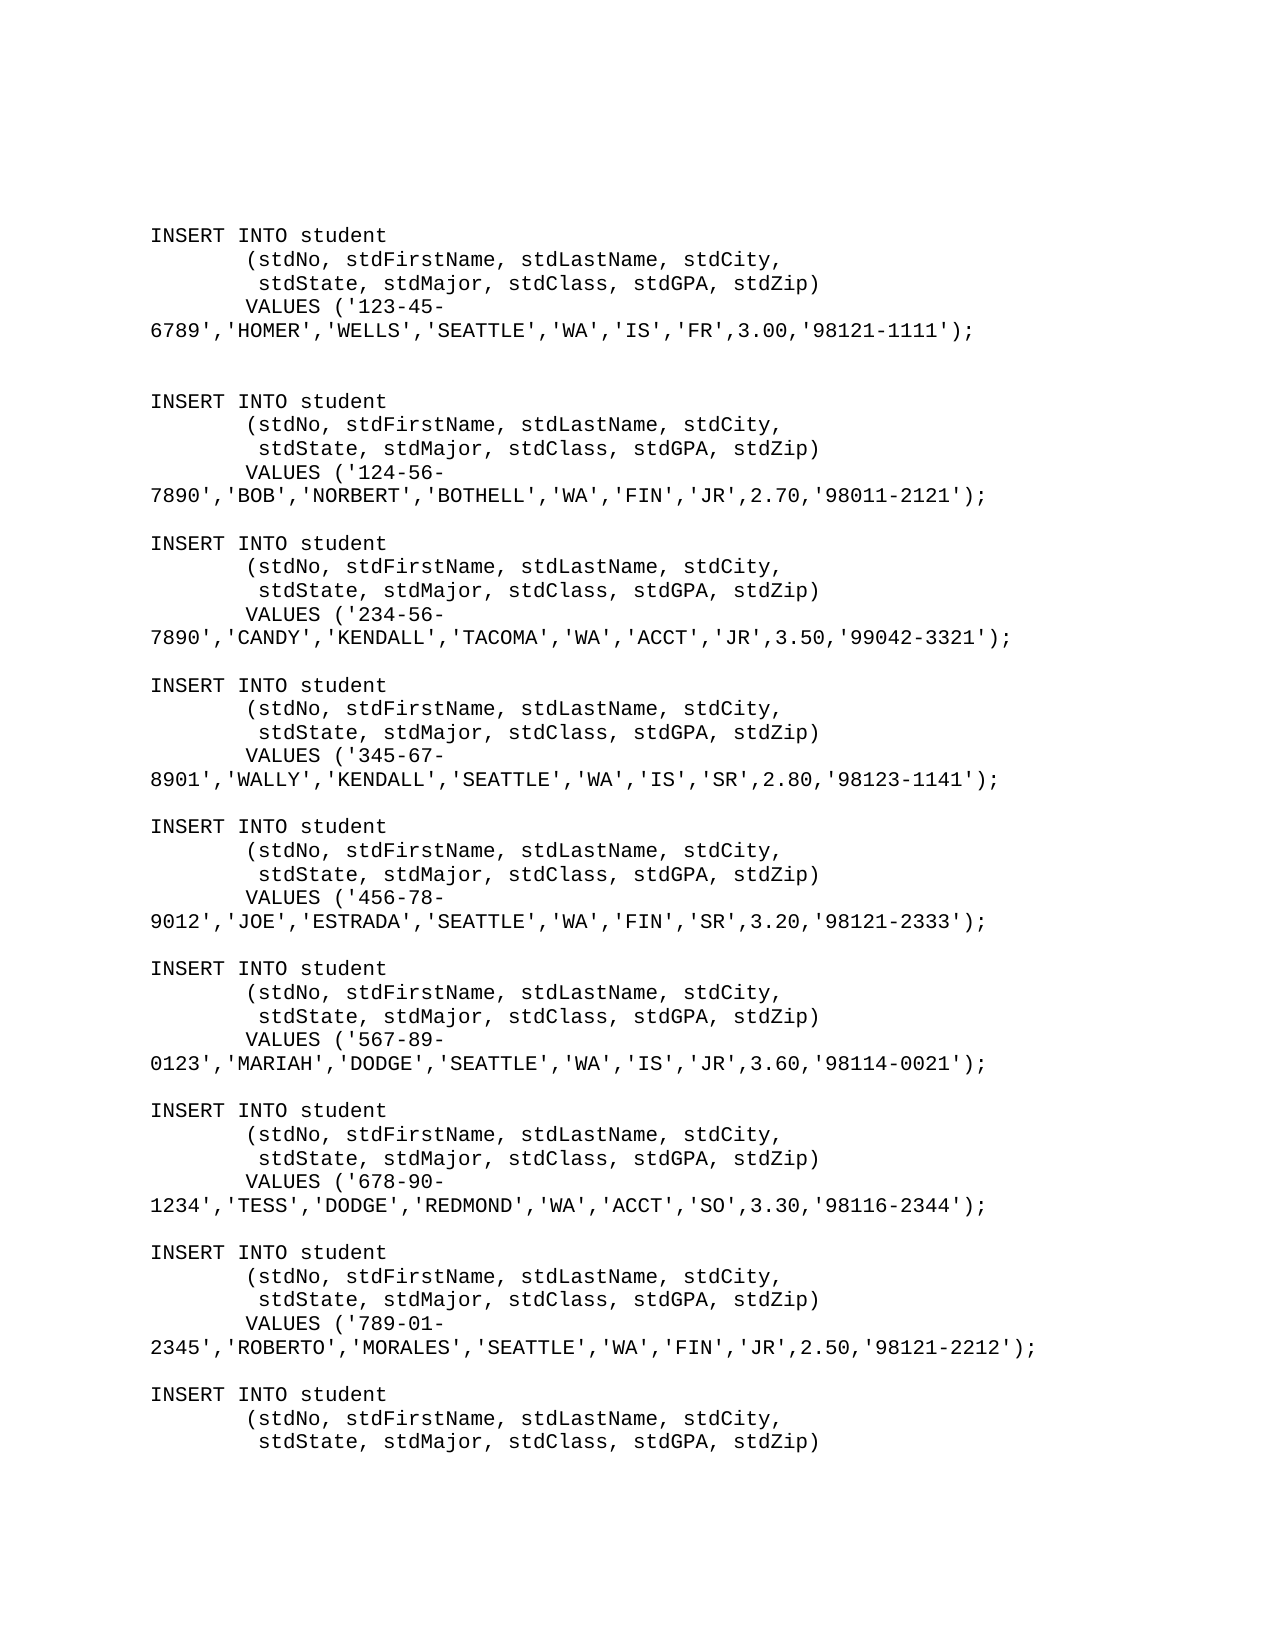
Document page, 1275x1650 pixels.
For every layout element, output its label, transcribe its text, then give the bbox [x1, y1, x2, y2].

text INSERT INTO student [150, 1384, 1125, 1408]
text VALUES ('124-56-7890','BOB','NORBERT','BOTHELL','WA','FIN','JR',2.70,'98011-2121'); [150, 462, 1125, 509]
text stdState, stdMajor, stdClass, stdGPA, stdZip) [150, 273, 1125, 296]
text VALUES ('234-56-7890','CANDY','KENDALL','TACOMA','WA','ACCT','JR',3.50,'99042-3321'); [150, 604, 1125, 651]
text VALUES ('678-90-1234','TESS','DODGE','REDMOND','WA','ACCT','SO',3.30,'98116-2344'); [150, 1171, 1125, 1218]
text stdState, stdMajor, stdClass, stdGPA, stdZip) [150, 580, 1125, 604]
text INSERT INTO student [150, 1242, 1125, 1266]
text INSERT INTO student [150, 958, 1125, 982]
text stdState, stdMajor, stdClass, stdGPA, stdZip) [150, 722, 1125, 746]
text INSERT INTO student [150, 533, 1125, 556]
text stdState, stdMajor, stdClass, stdGPA, stdZip) [150, 1147, 1125, 1171]
text stdState, stdMajor, stdClass, stdGPA, stdZip) [150, 1006, 1125, 1029]
text VALUES ('456-78-9012','JOE','ESTRADA','SEATTLE','WA','FIN','SR',3.20,'98121-2333'); [150, 887, 1125, 935]
text (stdNo, stdFirstName, stdLastName, stdCity, [150, 1124, 1125, 1147]
text (stdNo, stdFirstName, stdLastName, stdCity, [150, 1266, 1125, 1289]
text (stdNo, stdFirstName, stdLastName, stdCity, [150, 698, 1125, 722]
text VALUES ('345-67-8901','WALLY','KENDALL','SEATTLE','WA','IS','SR',2.80,'98123-1141'); [150, 746, 1125, 793]
text INSERT INTO student [150, 816, 1125, 840]
text stdState, stdMajor, stdClass, stdGPA, stdZip) [150, 1289, 1125, 1313]
text INSERT INTO student [150, 674, 1125, 698]
text INSERT INTO student [150, 1100, 1125, 1124]
text (stdNo, stdFirstName, stdLastName, stdCity, [150, 414, 1125, 438]
text (stdNo, stdFirstName, stdLastName, stdCity, [150, 840, 1125, 864]
text stdState, stdMajor, stdClass, stdGPA, stdZip) [150, 438, 1125, 462]
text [150, 1431, 1125, 1455]
text (stdNo, stdFirstName, stdLastName, stdCity, [150, 556, 1125, 580]
text INSERT INTO student [150, 391, 1125, 414]
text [150, 1408, 1125, 1431]
text (stdNo, stdFirstName, stdLastName, stdCity, [150, 249, 1125, 273]
text stdState, stdMajor, stdClass, stdGPA, stdZip) [150, 864, 1125, 887]
text VALUES ('123-45-6789','HOMER','WELLS','SEATTLE','WA','IS','FR',3.00,'98121-1111'); [150, 296, 1125, 343]
text VALUES ('789-01-2345','ROBERTO','MORALES','SEATTLE','WA','FIN','JR',2.50,'98121-2212'); [150, 1313, 1125, 1360]
text (stdNo, stdFirstName, stdLastName, stdCity, [150, 982, 1125, 1006]
text INSERT INTO student [150, 225, 1125, 249]
text VALUES ('567-89-0123','MARIAH','DODGE','SEATTLE','WA','IS','JR',3.60,'98114-0021'); [150, 1029, 1125, 1077]
